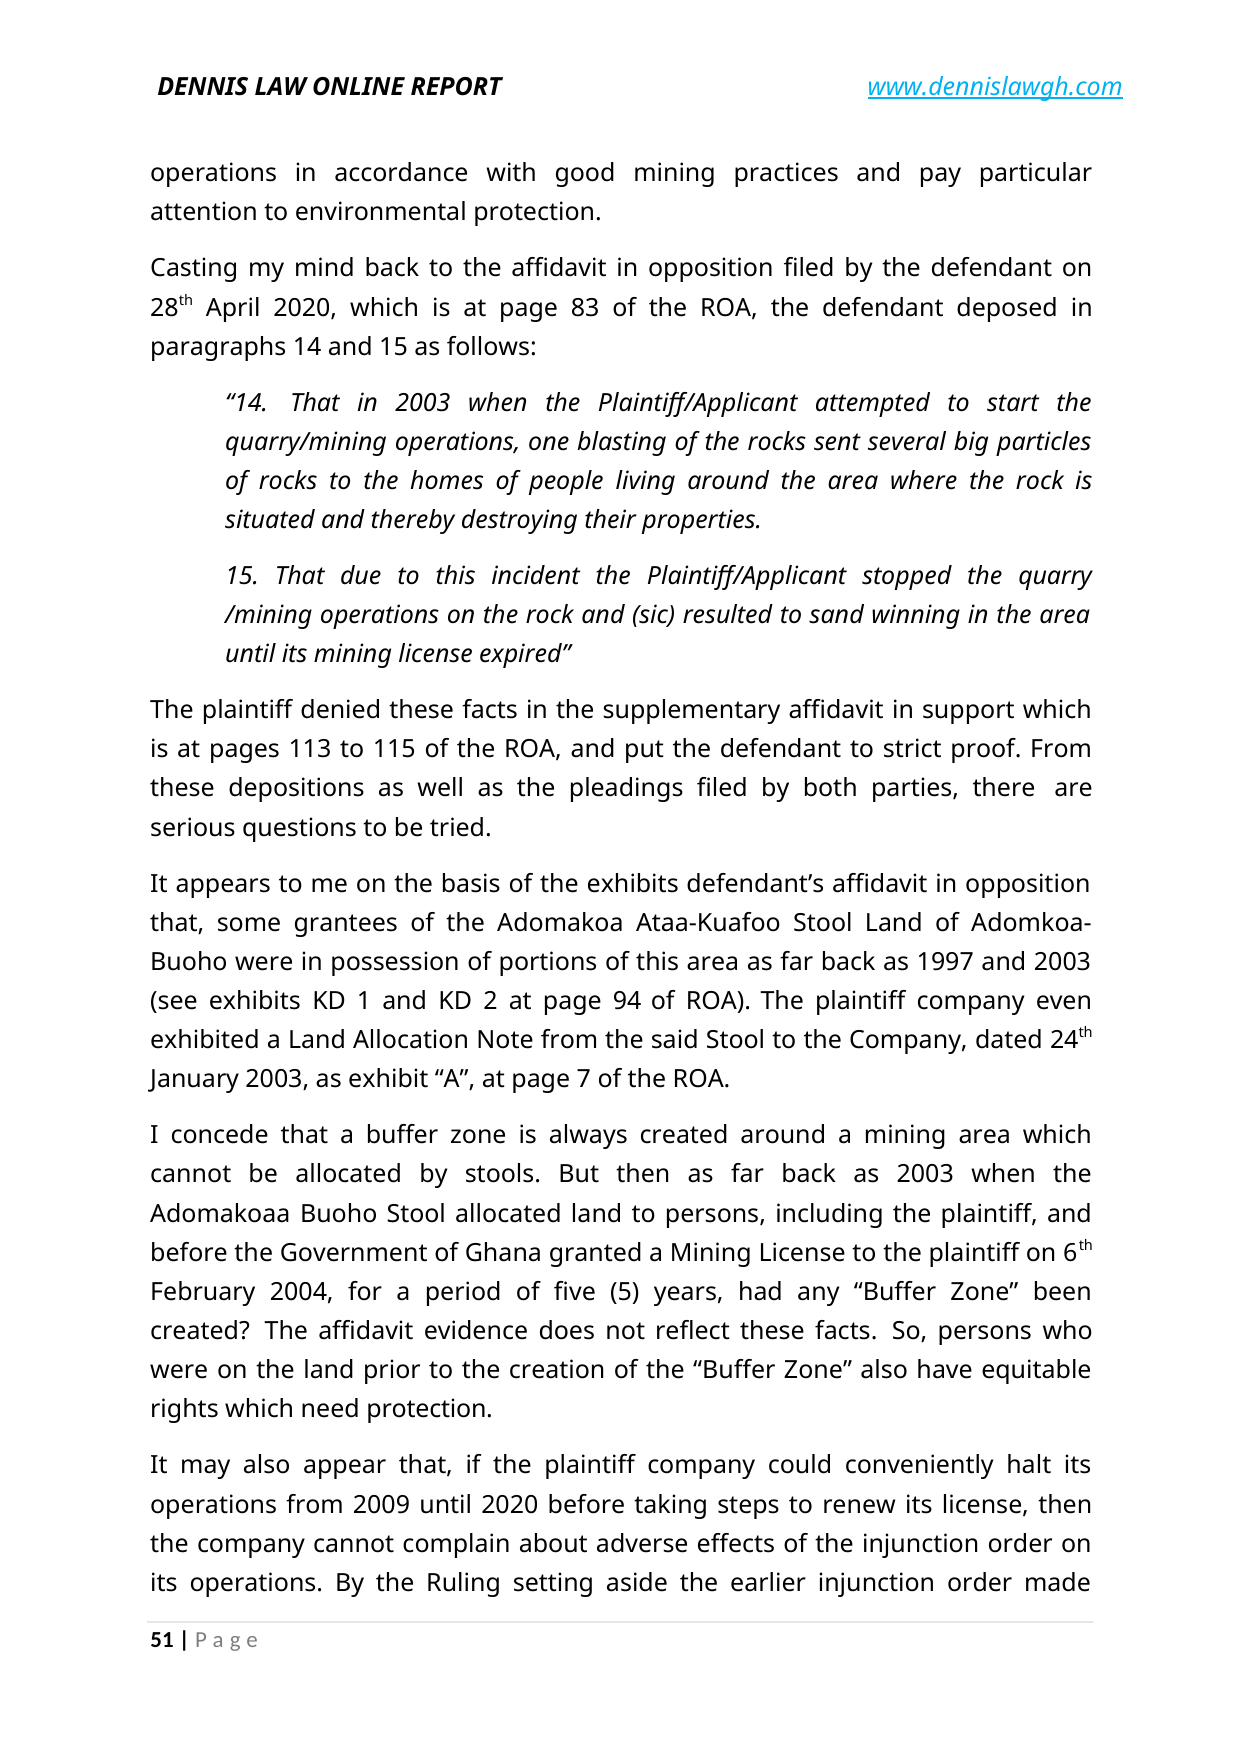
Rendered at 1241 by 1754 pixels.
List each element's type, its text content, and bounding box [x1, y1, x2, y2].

text “14. That in 2003 when the Plaintiff/Applicant attempted to start the quarry/mining operations, one blasting of the rocks sent several big particles of rocks to the homes of people living around the area where the rock is situated and thereby destroying their properties. [225, 384, 1093, 536]
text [150, 1447, 1093, 1599]
text I concede that a buffer zone is always created around a mining area which cannot be allocated by stools. But then as far back as 2003 when the Adomakoaa Buoho Stool allocated land to persons, including the plaintiff, and before the Government of Ghana granted a Mining License to the plaintiff on 6th February 2004, for a period of five (5) years, had any “Buffer Zone” been created? The affidavit evidence does not reflect these facts. So, persons who were on the land prior to the creation of the “Buffer Zone” also have equitable rights which need protection. [150, 1117, 1093, 1425]
text The plaintiff denied these facts in the supplementary affidavit in support which is at pages 113 to 115 of the ROA, and put the defendant to strict proof. From these depositions as well as the pleadings filed by both parties, there are serious questions to be tried. [150, 692, 1093, 843]
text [150, 155, 1093, 228]
text 15. That due to this incident the Plaintiff/Applicant stopped the quarry /mining operations on the rock and (sic) resulted to sand winning in the area until its mining license expired” [225, 558, 1093, 670]
text Casting my mind back to the affidavit in opposition filed by the defendant on 28th April 2020, which is at page 83 of the ROA, the defendant deposed in paragraphs 14 and 15 as follows: [150, 250, 1093, 362]
text It appears to me on the basis of the exhibits defendant’s affidavit in opposition that, some grantees of the Adomakoa Ataa-Kuafoo Stool Land of Adomkoa- Buoho were in possession of portions of this area as far back as 1997 and 2003 (see exhibits KD 1 and KD 2 at page 94 of ROA). The plaintiff company even exhibited a Land Allocation Note from the said Stool to the Company, dated 24th January 2003, as exhibit “A”, at page 7 of the ROA. [150, 865, 1093, 1095]
